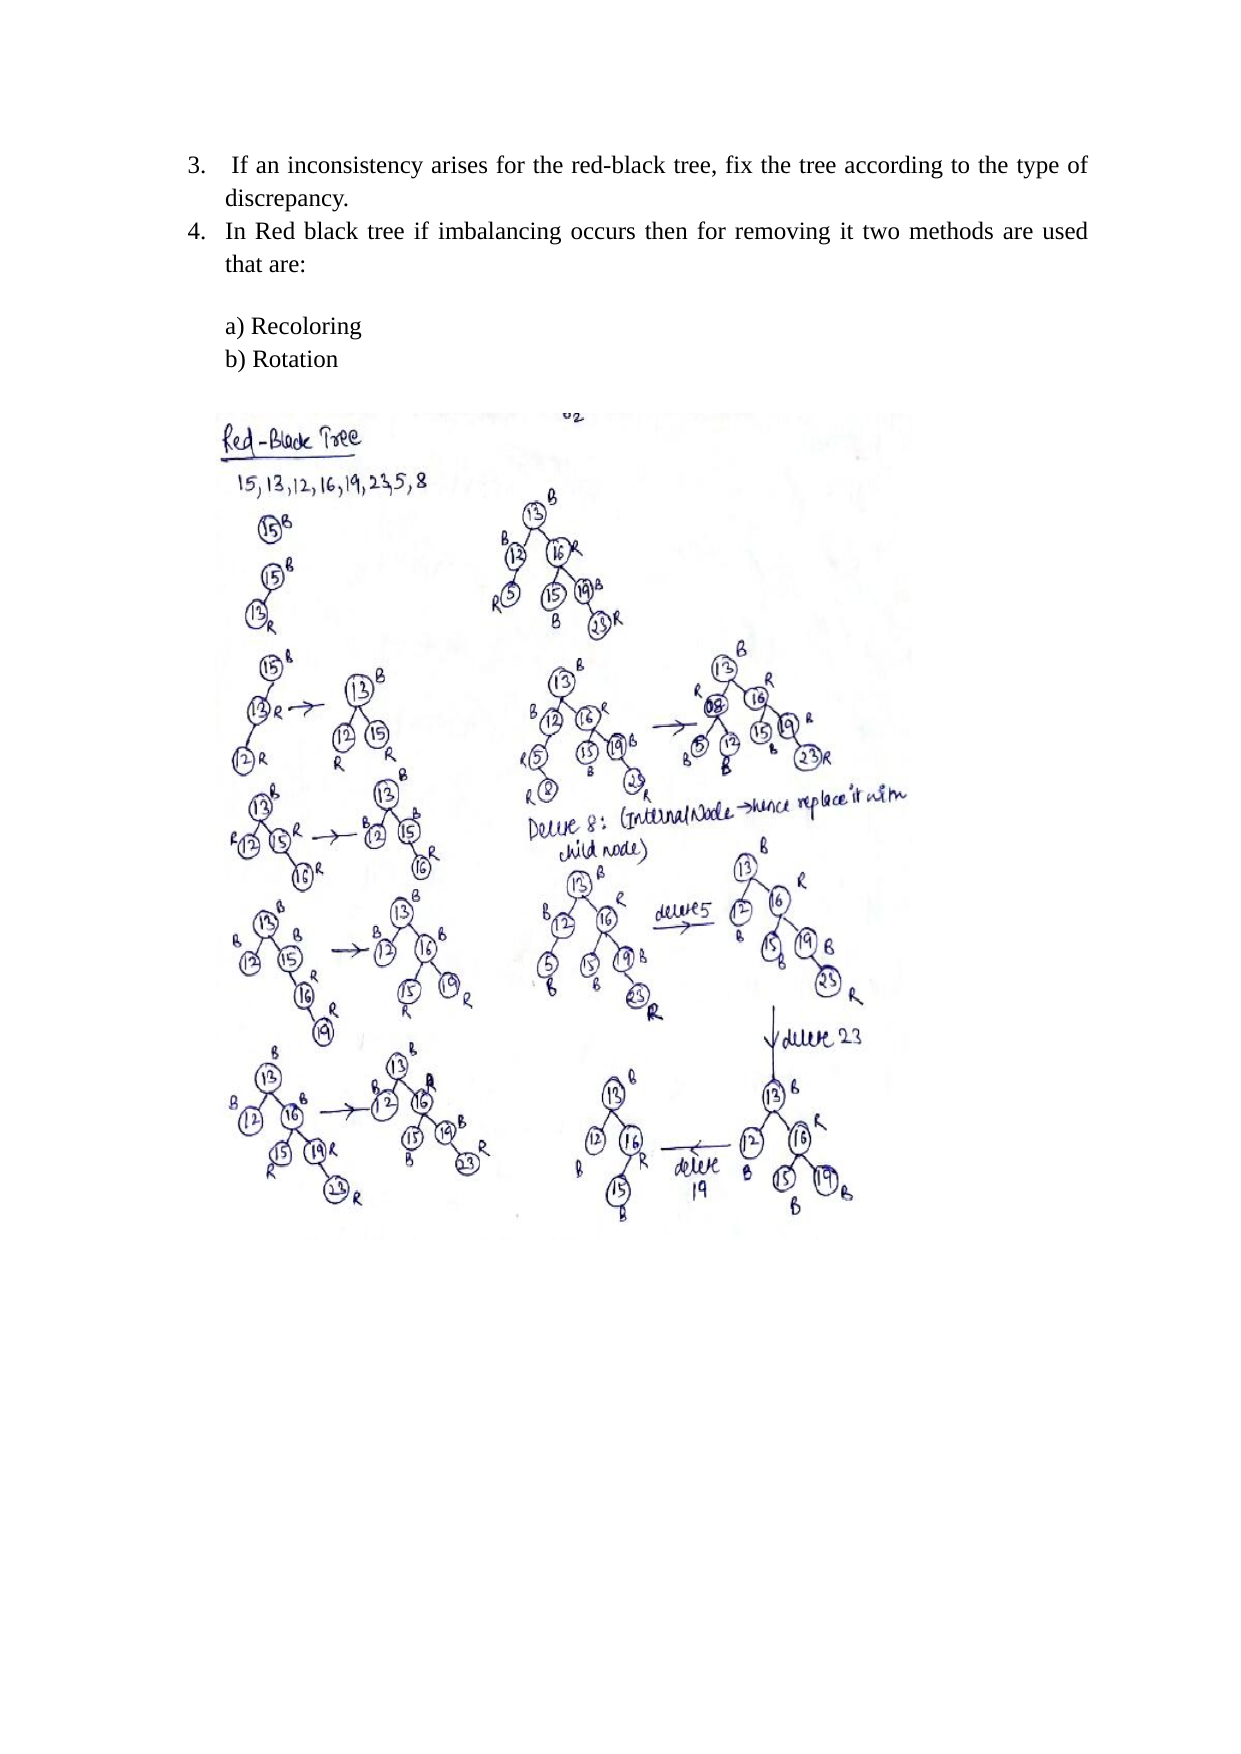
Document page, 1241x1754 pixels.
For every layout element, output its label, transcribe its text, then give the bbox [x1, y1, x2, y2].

list In Red black tree if imbalancing occurs then for removing it two methods are used that are: [187, 216, 1090, 278]
list If an inconsistency arises for the red-black tree, fix the tree according to the type of discrepancy. [187, 150, 1090, 212]
picture [150, 410, 1021, 1258]
text b) Rotation [225, 344, 1090, 373]
text a) Recoloring [225, 311, 1090, 340]
